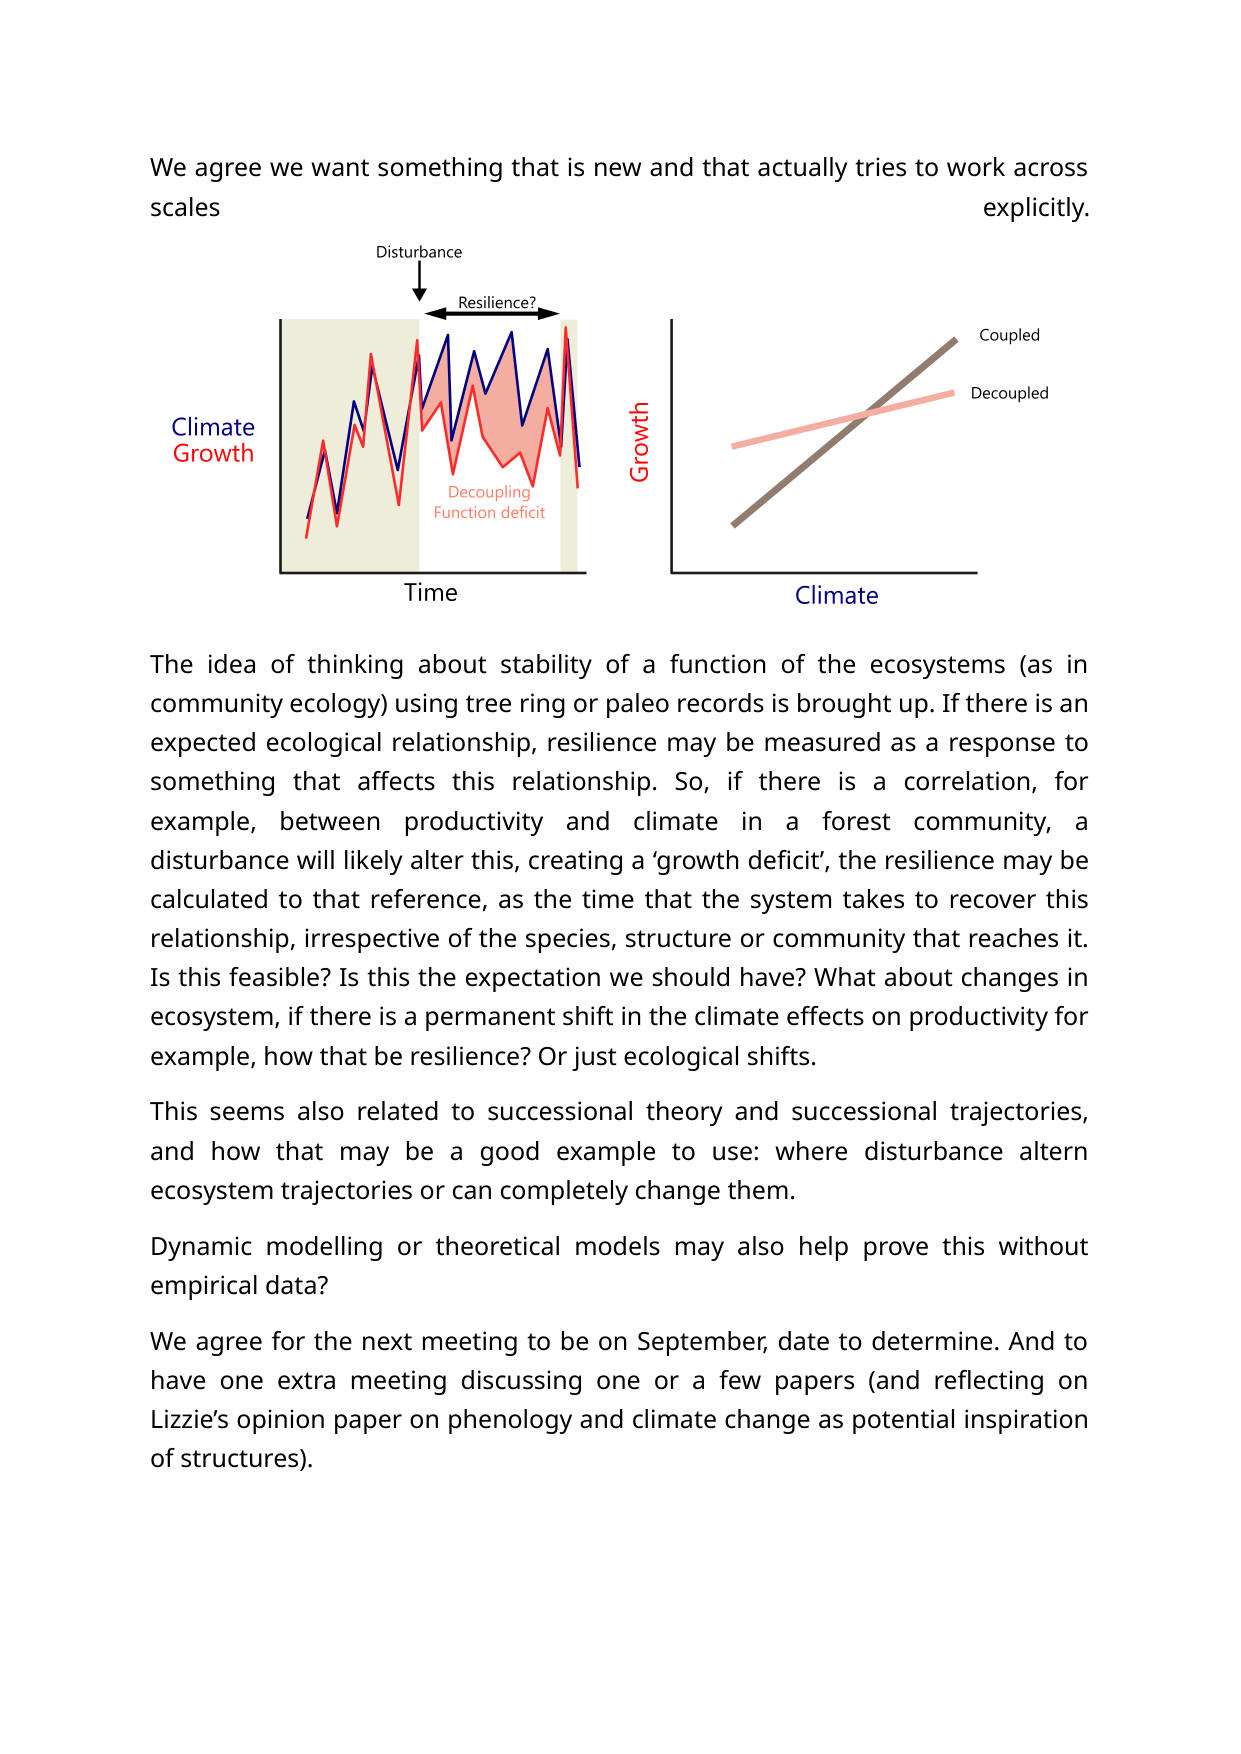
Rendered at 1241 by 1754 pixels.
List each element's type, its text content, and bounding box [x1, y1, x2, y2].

picture [150, 228, 1091, 625]
text This seems also related to successional theory and successional trajectories, and how that may be a good example to use: where disturbance altern ecosystem trajectories or can completely change them. [150, 1094, 1090, 1206]
text We agree we want something that is new and that actually tries to work across scales explicitly. [150, 150, 1090, 228]
text We agree for the next meeting to be on September, date to determine. And to have one extra meeting discussing one or a few papers (and reflecting on Lizzie’s opinion paper on phenology and climate change as potential inspiration of structures). [150, 1323, 1090, 1475]
text The idea of thinking about stability of a function of the ecosystems (as in community ecology) using tree ring or paleo records is brought up. If there is an expected ecological relationship, resilience may be measured as a response to something that affects this relationship. So, if there is a correlation, for example, between productivity and climate in a forest community, a disturbance will likely alter this, creating a ‘growth deficit’, the resilience may be calculated to that reference, as the time that the system takes to recover this relationship, irrespective of the species, structure or community that reaches it. Is this feasible? Is this the expectation we should have? What about changes in ecosystem, if there is a permanent shift in the climate effects on productivity for example, how that be resilience? Or just ecological shifts. [150, 647, 1090, 1072]
text Dynamic modelling or theoretical models may also help prove this without empirical data? [150, 1228, 1090, 1301]
